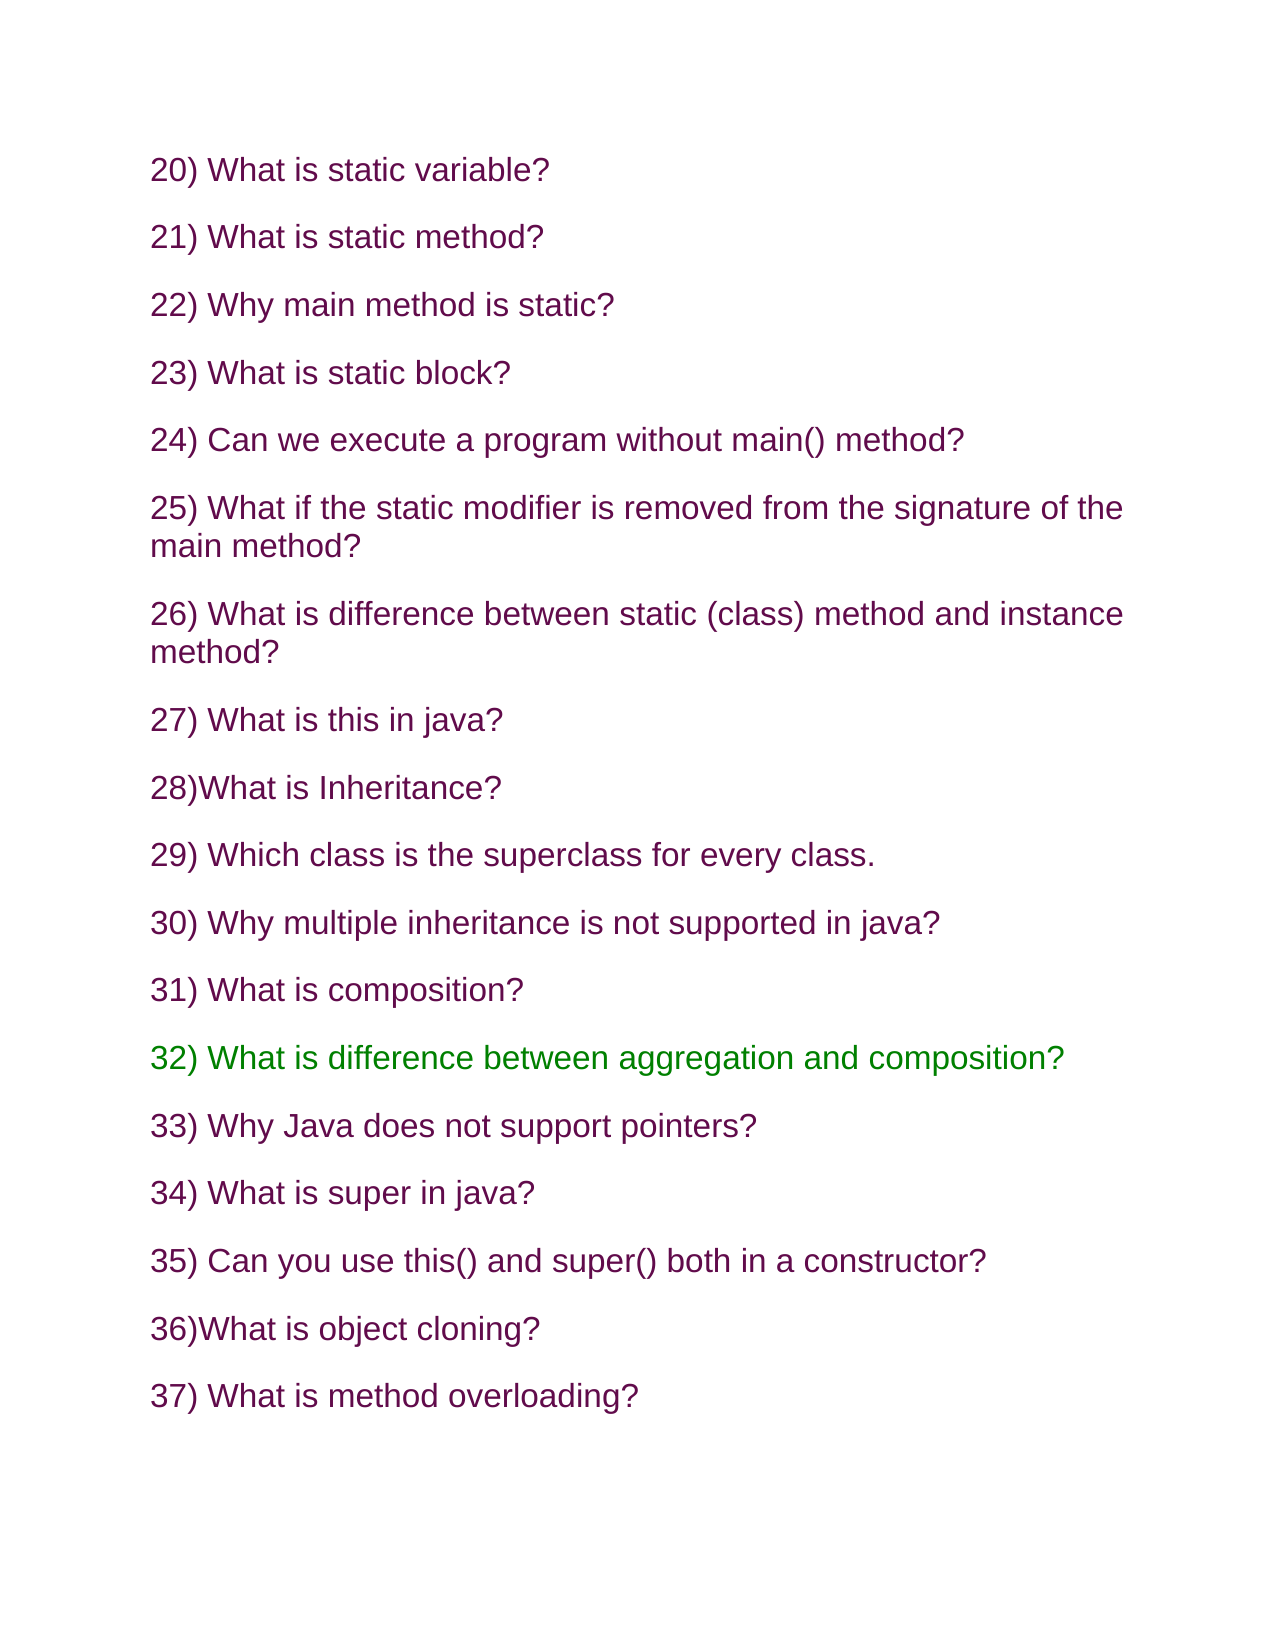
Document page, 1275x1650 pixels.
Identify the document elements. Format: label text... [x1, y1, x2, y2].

subtitle 29) Which class is the superclass for every class. [150, 835, 1125, 874]
subtitle 23) What is static block? [150, 353, 1125, 391]
subtitle 28)What is Inheritance? [150, 768, 1125, 806]
subtitle 27) What is this in java? [150, 700, 1125, 738]
subtitle 35) Can you use this() and super() both in a constructor? [150, 1241, 1125, 1279]
subtitle 32) What is difference between aggregation and composition? [150, 1038, 1125, 1077]
subtitle 25) What if the static modifier is removed from the signature of the main method? [150, 488, 1125, 565]
subtitle 36)What is object cloning? [150, 1308, 1125, 1347]
subtitle 33) Why Java does not support pointers? [150, 1106, 1125, 1144]
subtitle 31) What is composition? [150, 971, 1125, 1009]
subtitle 21) What is static method? [150, 218, 1125, 256]
subtitle 20) What is static variable? [150, 150, 1125, 188]
subtitle 37) What is method overloading? [150, 1376, 1125, 1414]
subtitle 22) Why main method is static? [150, 285, 1125, 324]
subtitle 30) Why multiple inheritance is not supported in java? [150, 903, 1125, 941]
subtitle 34) What is super in java? [150, 1173, 1125, 1212]
subtitle 24) Can we execute a program without main() method? [150, 420, 1125, 459]
subtitle 26) What is difference between static (class) method and instance method? [150, 594, 1125, 671]
